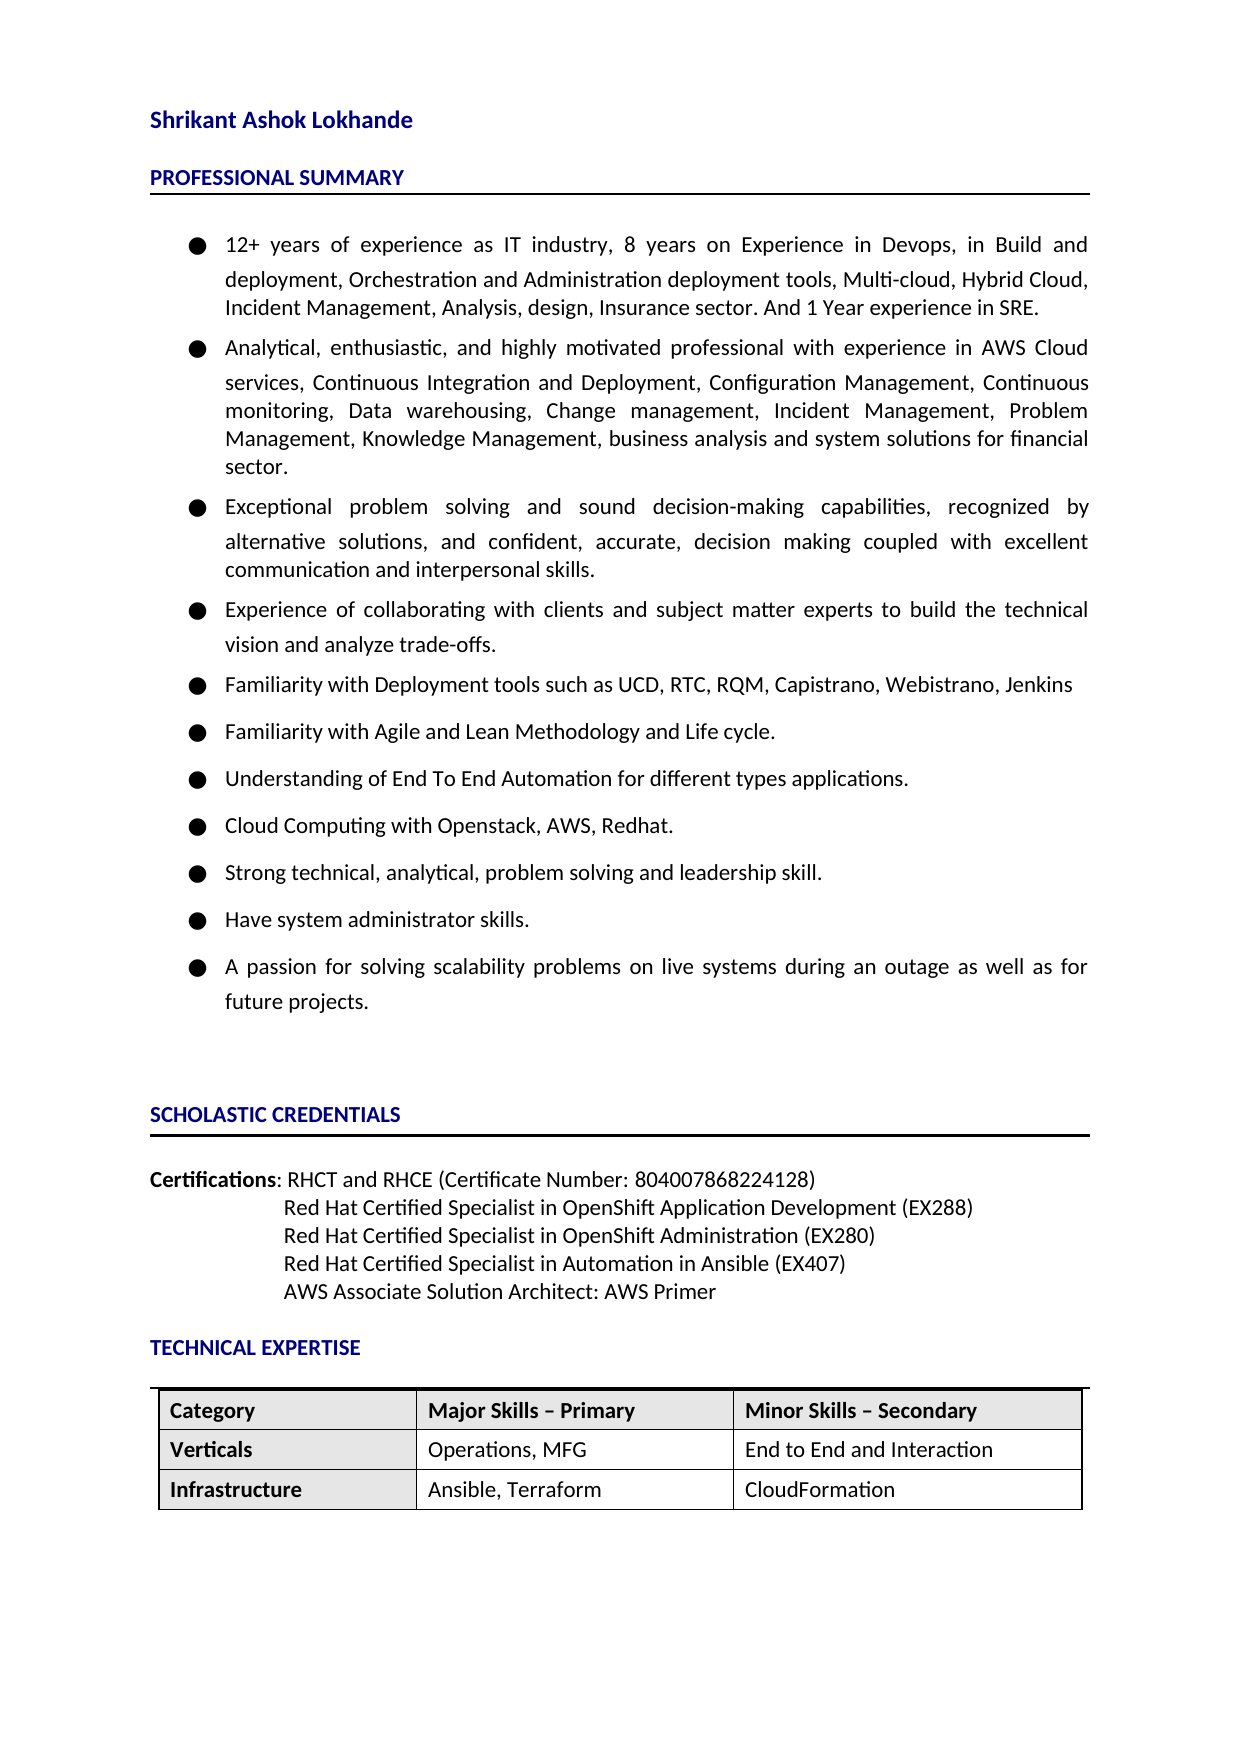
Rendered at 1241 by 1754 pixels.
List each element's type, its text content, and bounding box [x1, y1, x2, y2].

text AWS Associate Solution Architect: AWS Primer [150, 1277, 1090, 1305]
table_cell End to End and Interaction [734, 1430, 1081, 1469]
table_cell Ansible, Terraform [417, 1470, 733, 1509]
text Shrikant Ashok Lokhande [150, 104, 1240, 134]
text Certifications: RHCT and RHCE (Certificate Number: 804007868224128) [150, 1165, 1090, 1193]
text Red Hat Certified Specialist in OpenShift Application Development (EX288) [150, 1193, 1090, 1221]
list Cloud Computing with Openstack, AWS, Redhat. [187, 799, 1090, 846]
table_cell CloudFormation [734, 1470, 1081, 1509]
text Red Hat Certified Specialist in Automation in Ansible (EX407) [150, 1249, 1090, 1277]
table_header Minor Skills – Secondary [734, 1391, 1081, 1429]
table_cell Operations, MFG [417, 1430, 733, 1469]
list Strong technical, analytical, problem solving and leadership skill. [187, 846, 1090, 893]
list Exceptional problem solving and sound decision-making capabilities, recognized by alternative solutions, and confident, accurate, decision making coupled with excellent communication and interpersonal skills. [187, 480, 1090, 583]
list Analytical, enthusiastic, and highly motivated professional with experience in AWS Cloud services, Continuous Integration and Deployment, Configuration Management, Continuous monitoring, Data warehousing, Change management, Incident Management, Problem Management, Knowledge Management, business analysis and system solutions for financial sector. [187, 321, 1090, 480]
text PROFESSIONAL SUMMARY [150, 163, 1090, 193]
list Have system administrator skills. [187, 893, 1090, 940]
list Familiarity with Deployment tools such as UCD, RTC, RQM, Capistrano, Webistrano, Jenkins [187, 658, 1090, 705]
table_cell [160, 1470, 416, 1509]
list A passion for solving scalability problems on live systems during an outage as well as for future projects. [187, 940, 1090, 1015]
table_cell Verticals [160, 1430, 416, 1469]
table_header Category [160, 1391, 416, 1429]
list 12+ years of experience as IT industry, 8 years on Experience in Devops, in Build and deployment, Orchestration and Administration deployment tools, Multi-cloud, Hybrid Cloud, Incident Management, Analysis, design, Insurance sector. And 1 Year experience in SRE. [187, 218, 1090, 321]
text Red Hat Certified Specialist in OpenShift Administration (EX280) [150, 1221, 1090, 1249]
text SCHOLASTIC CREDENTIALS [150, 1100, 1090, 1134]
list Understanding of End To End Automation for different types applications. [187, 752, 1090, 799]
table_header Major Skills – Primary [417, 1391, 733, 1429]
text TECHNICAL EXPERTISE [150, 1333, 1090, 1362]
list Familiarity with Agile and Lean Methodology and Life cycle. [187, 705, 1090, 752]
list Experience of collaborating with clients and subject matter experts to build the technical vision and analyze trade-offs. [187, 583, 1090, 658]
